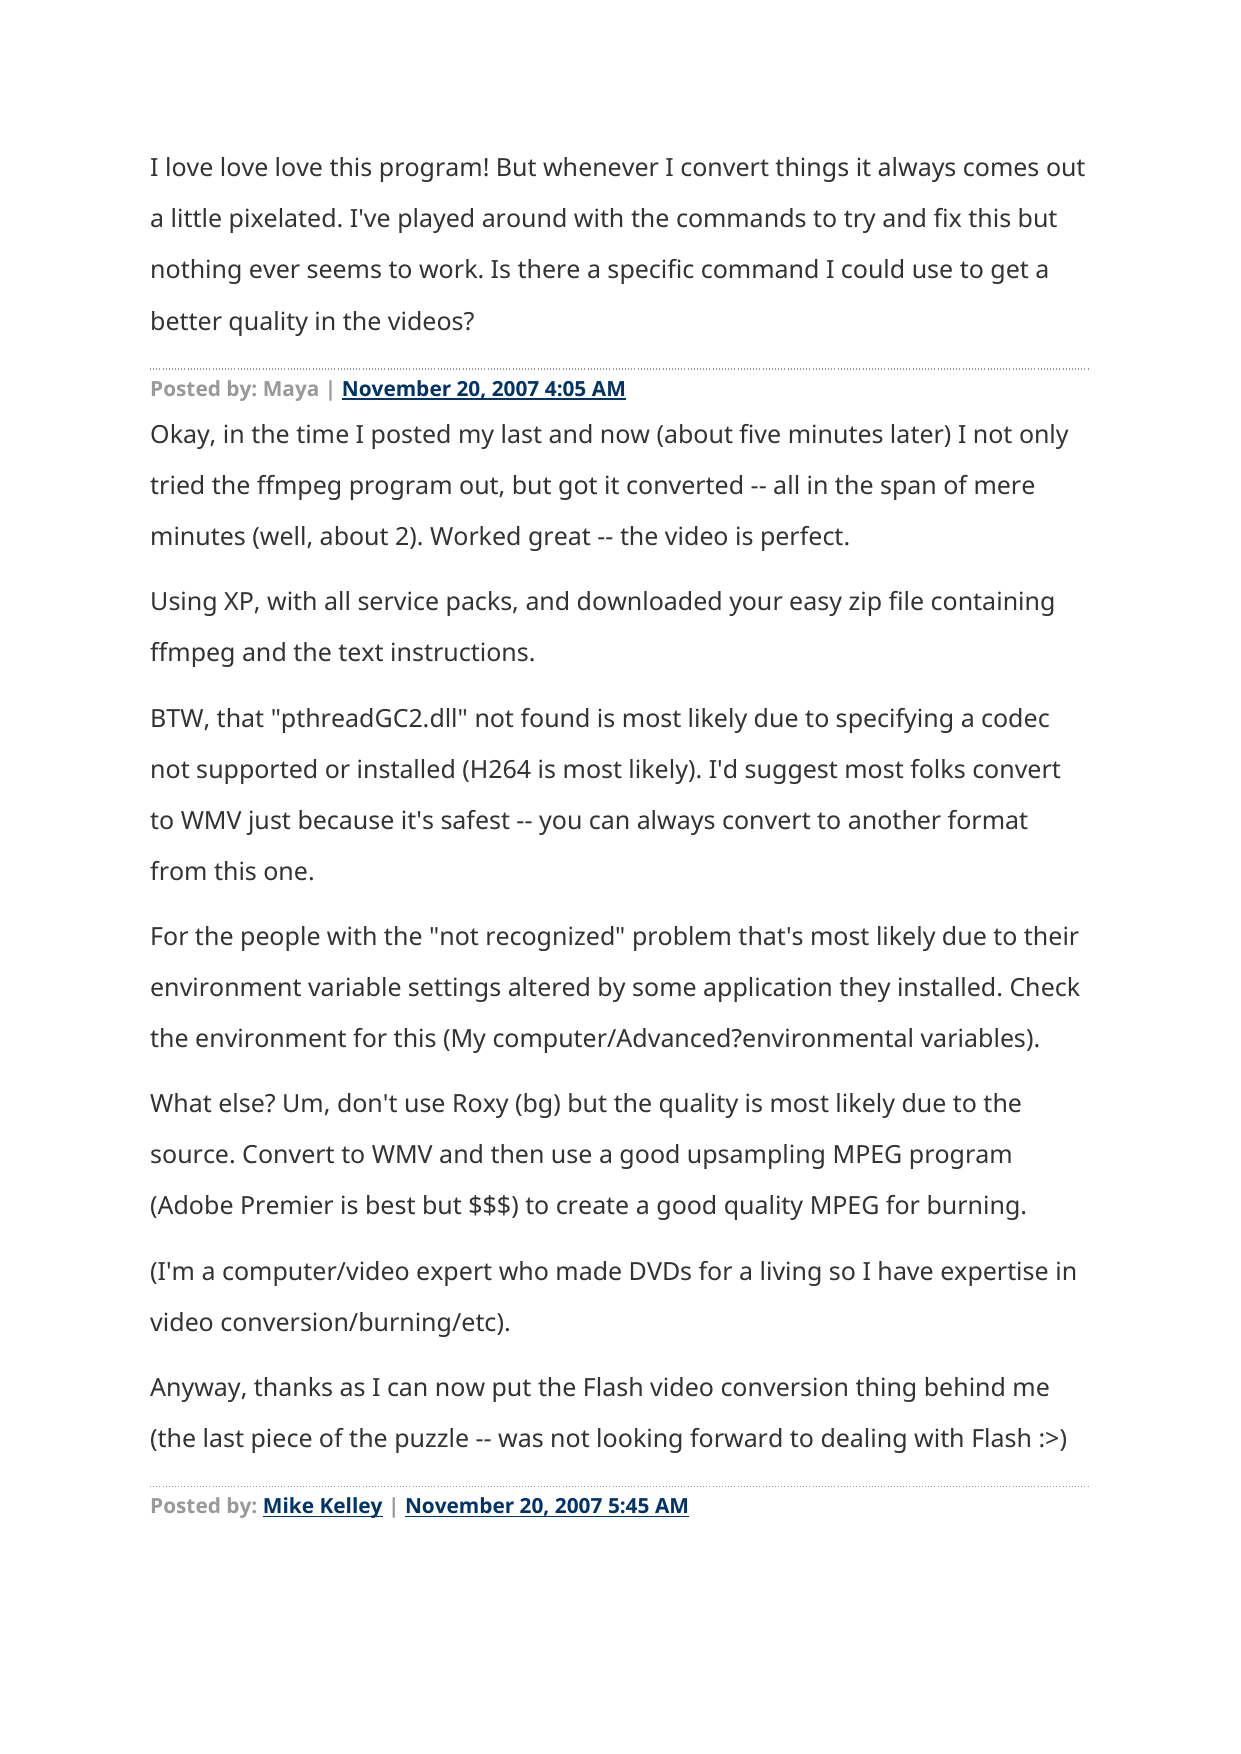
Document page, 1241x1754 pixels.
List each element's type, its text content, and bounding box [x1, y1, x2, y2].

text Posted by: Maya | November 20, 2007 4:05 AM [150, 368, 1090, 402]
text Anyway, thanks as I can now put the Flash video conversion thing behind me (the last piece of the puzzle -- was not looking forward to dealing with Flash :>) [150, 1369, 1090, 1454]
text For the people with the "not recognized" problem that's most likely due to their environment variable settings altered by some application they installed. Check the environment for this (My computer/Advanced?environmental variables). [150, 918, 1090, 1055]
text I love love love this program! But whenever I convert things it always comes out a little pixelated. I've played around with the commands to try and fix this but nothing ever seems to work. Is there a specific command I could use to get a better quality in the videos? [150, 150, 1090, 337]
text Okay, in the time I posted my last and now (about five minutes later) I not only tried the ffmpeg program out, but got it converted -- all in the span of mere minutes (well, about 2). Worked great -- the video is perfect. [150, 417, 1090, 553]
text Using XP, with all service packs, and downloaded your easy zip file containing ffmpeg and the text instructions. [150, 584, 1090, 669]
text Posted by: Mike Kelley | November 20, 2007 5:45 AM [150, 1486, 1090, 1520]
text (I'm a computer/video expert who made DVDs for a living so I have expertise in video conversion/burning/etc). [150, 1253, 1090, 1338]
text What else? Um, don't use Roxy (bg) but the quality is most likely due to the source. Convert to WMV and then use a good upsampling MPEG program (Adobe Premier is best but $$$) to create a good quality MPEG for burning. [150, 1086, 1090, 1222]
text BTW, that "pthreadGC2.dll" not found is most likely due to specifying a codec not supported or installed (H264 is most likely). I'd suggest most folks convert to WMV just because it's safest -- you can always convert to another format from this one. [150, 700, 1090, 887]
